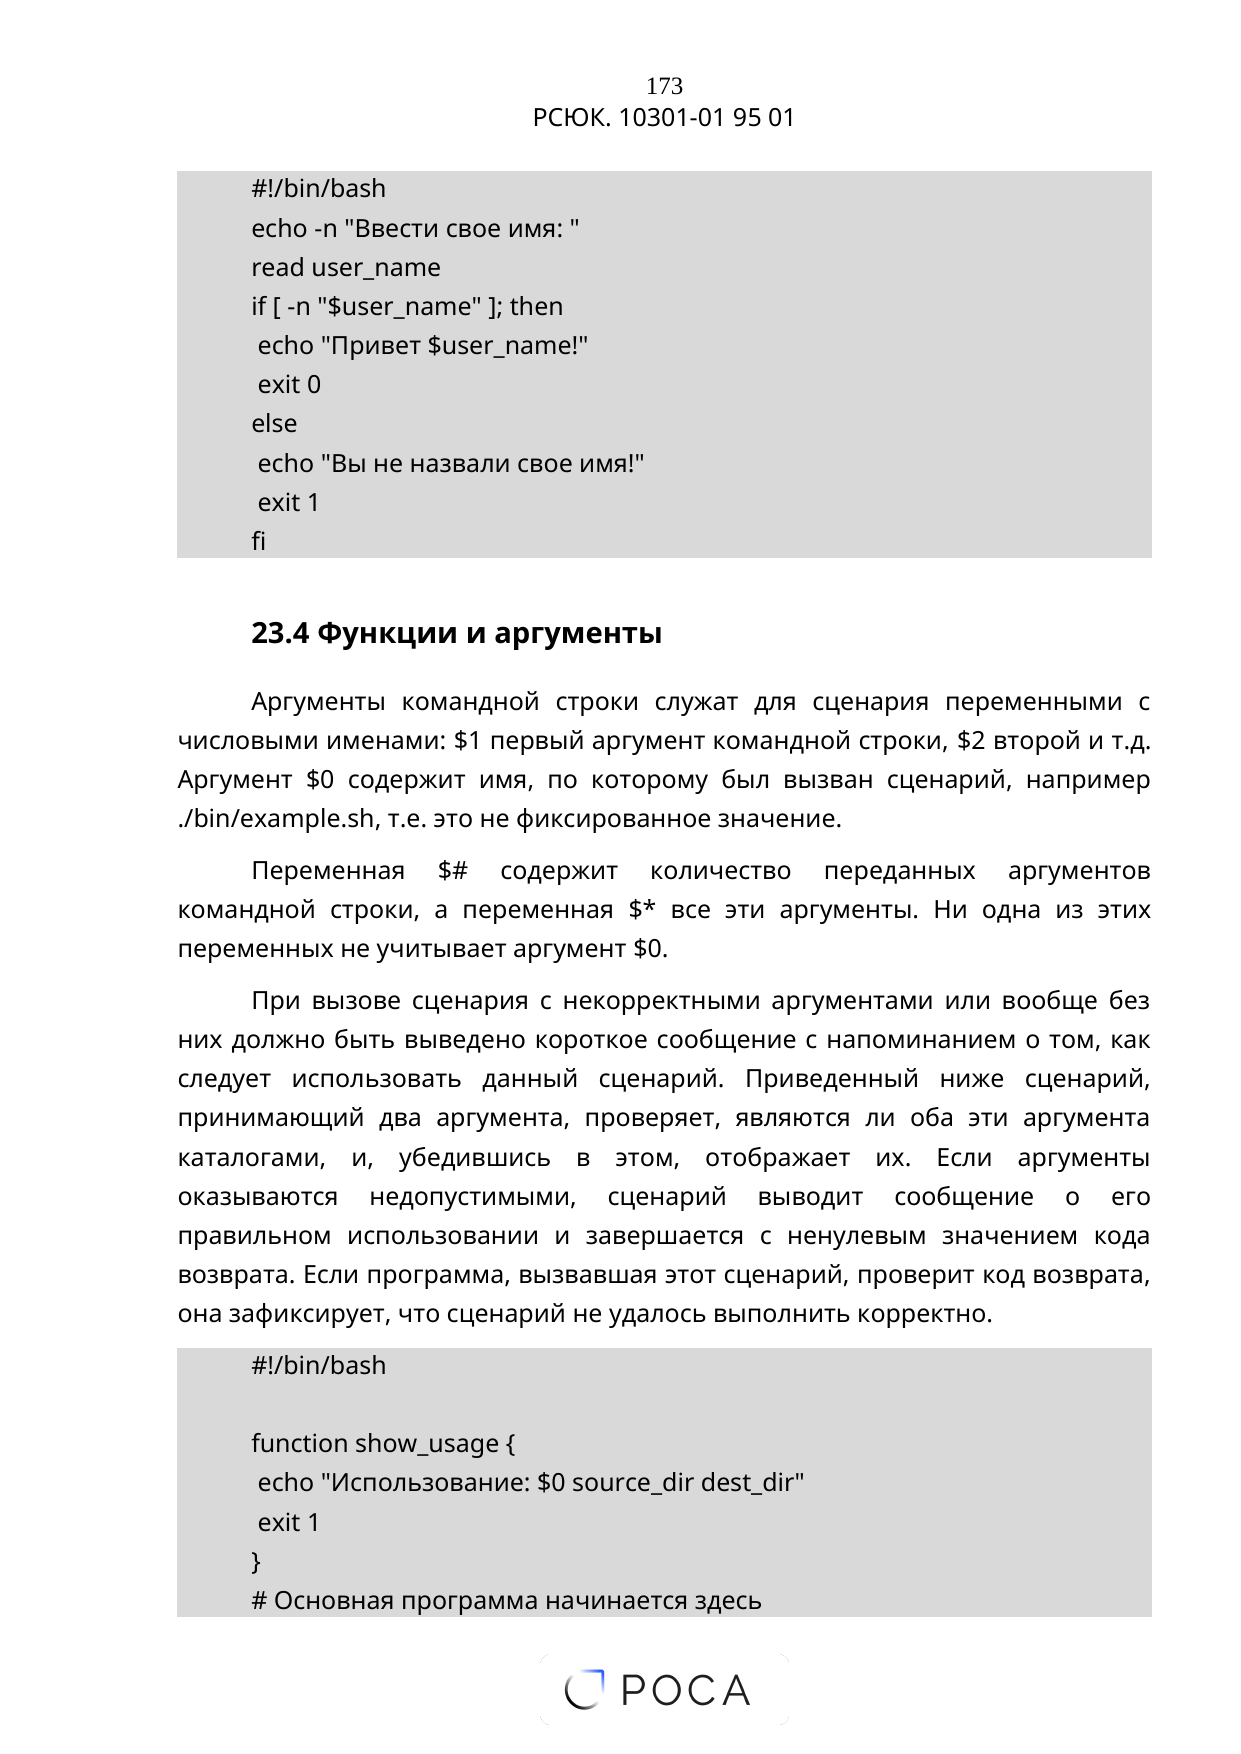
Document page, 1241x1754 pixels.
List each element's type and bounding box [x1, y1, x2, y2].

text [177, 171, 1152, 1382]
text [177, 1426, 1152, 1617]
picture [540, 1654, 789, 1725]
